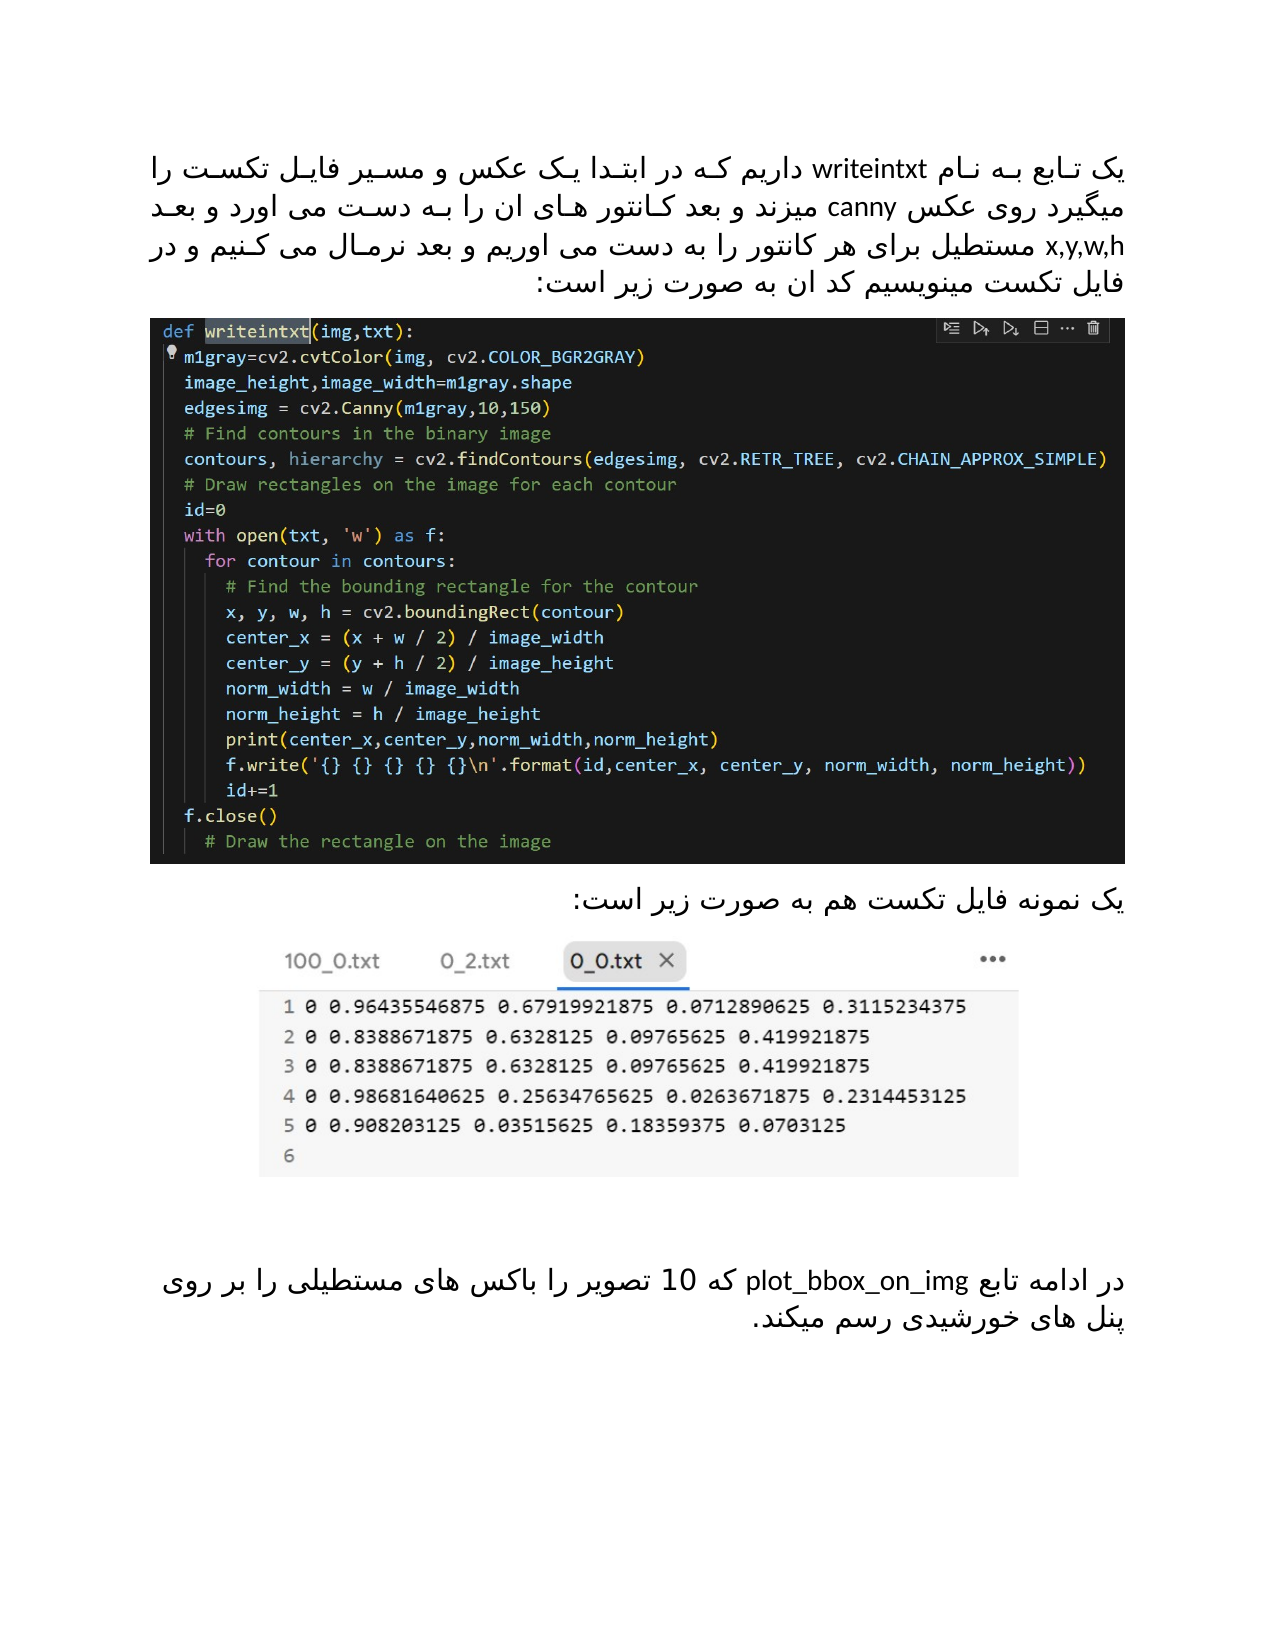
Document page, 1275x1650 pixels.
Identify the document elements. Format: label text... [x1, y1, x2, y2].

text یک تابع به نام writeintxt داریم که در ابتدا یک عکس و مسیر فایل تکست را میگیرد روی عکس canny میزند و بعد کانتور های ان را به دست می اورد و بعد x,y,w,h مستطیل برای هر کانتور را به دست می اوریم و بعد نرمال می کنیم و در فایل تکست مینویسیم کد ان به صورت زیر است: [150, 150, 1125, 299]
picture [150, 318, 1125, 864]
picture [256, 935, 1019, 1177]
text یک نمونه فایل تکست هم به صورت زیر است: [150, 882, 1125, 916]
text در ادامه تابع plot_bbox_on_img که 10 تصویر را باکس های مستطیلی را بر روی پنل های خورشیدی رسم میکند. [150, 1262, 1125, 1334]
